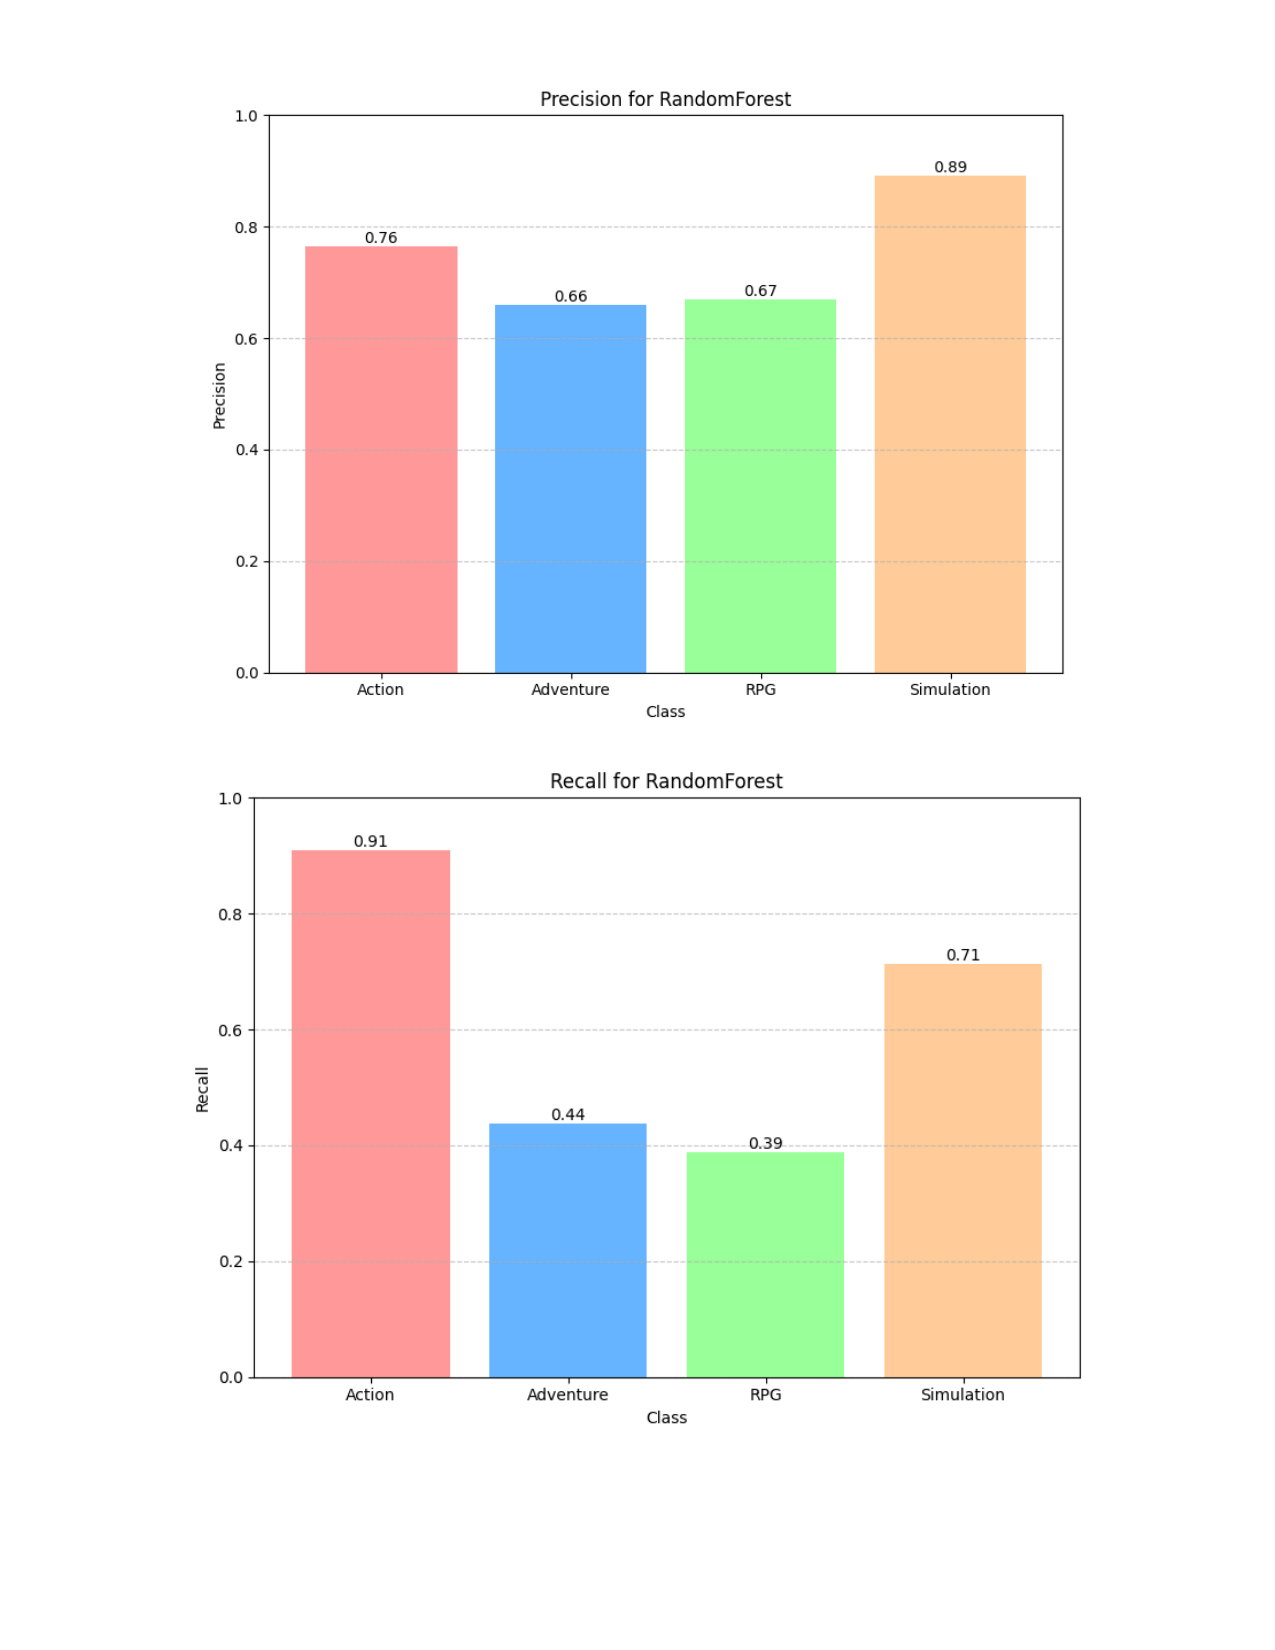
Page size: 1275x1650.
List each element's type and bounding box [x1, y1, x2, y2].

picture [196, 75, 1079, 737]
picture [178, 756, 1097, 1444]
